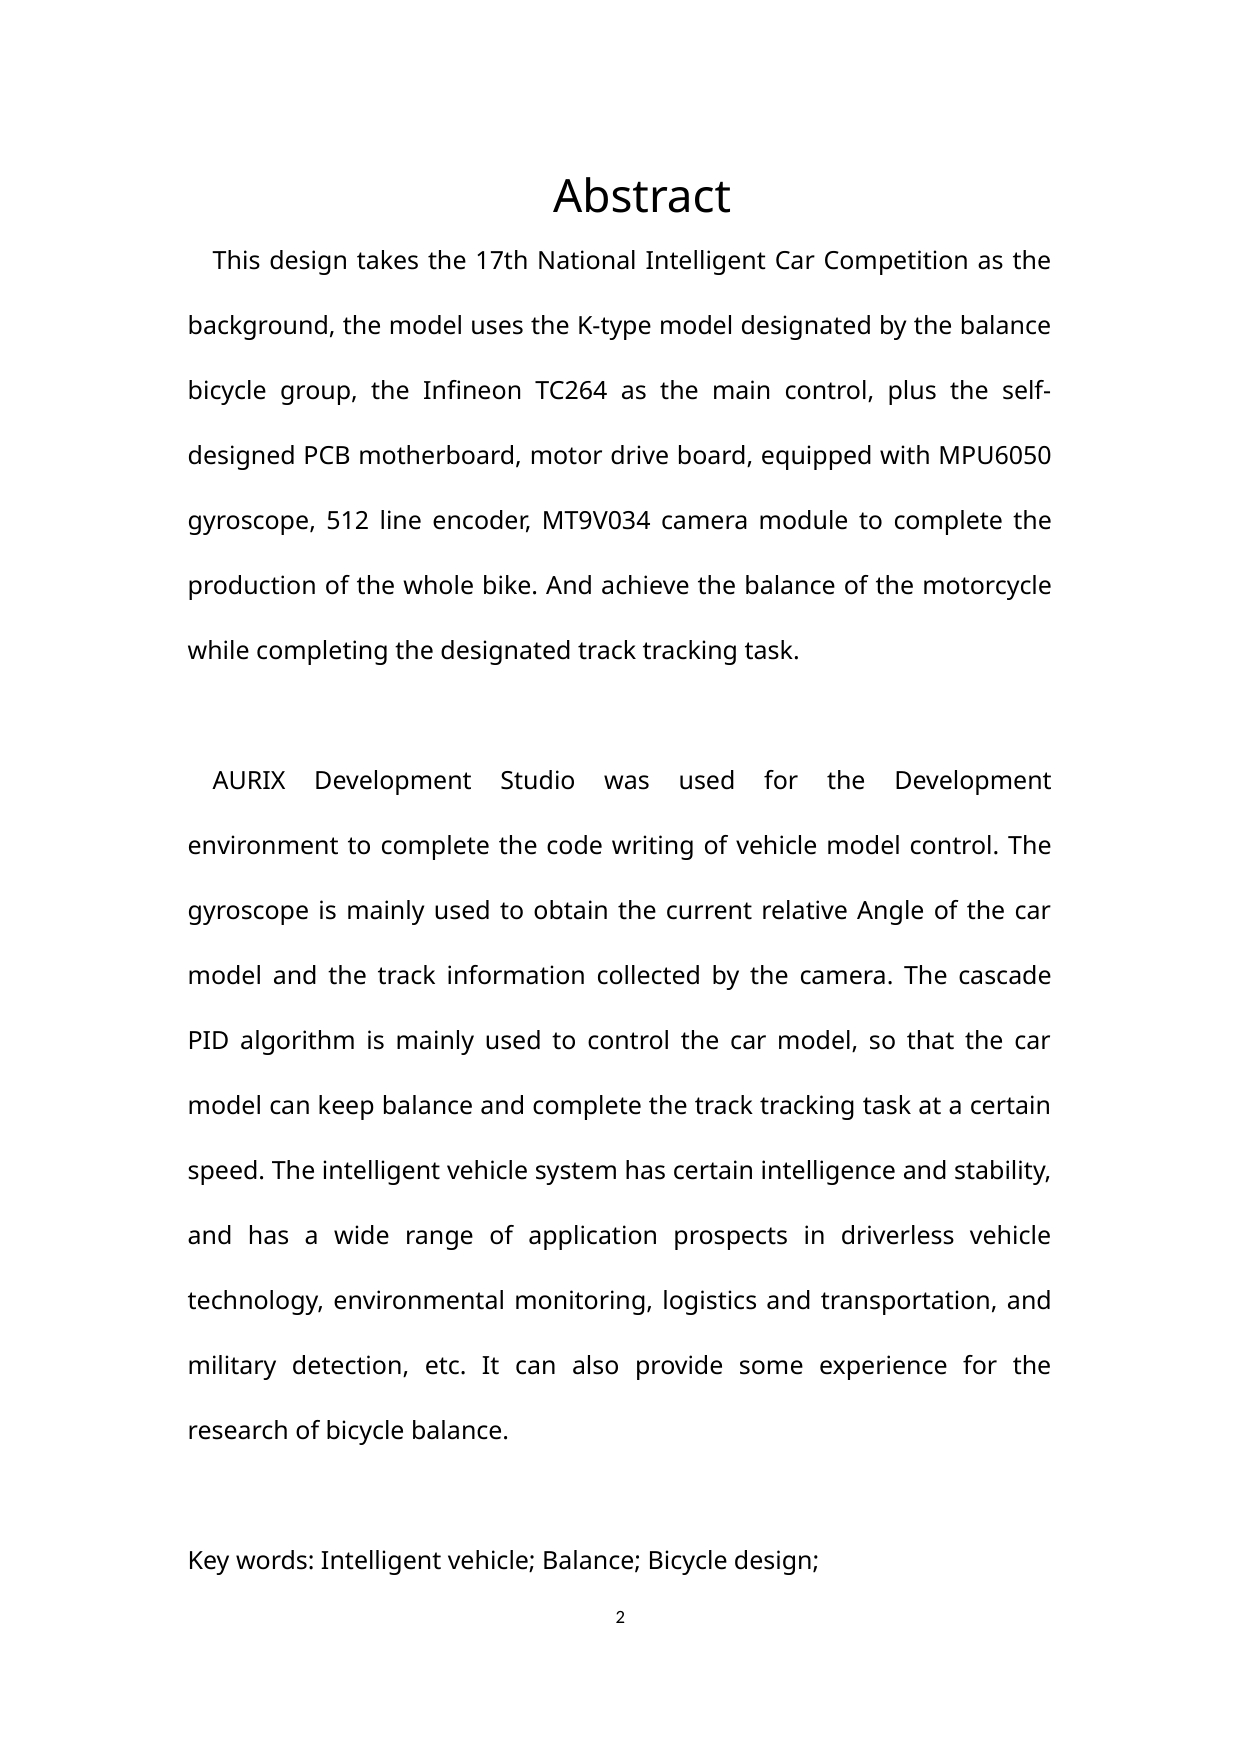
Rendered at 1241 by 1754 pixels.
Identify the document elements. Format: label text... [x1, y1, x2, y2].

text AURIX Development Studio was used for the Development environment to complete the code writing of vehicle model control. The gyroscope is mainly used to obtain the current relative Angle of the car model and the track information collected by the camera. The cascade PID algorithm is mainly used to control the car model, so that the car model can keep balance and complete the track tracking task at a certain speed. The intelligent vehicle system has certain intelligence and stability, and has a wide range of application prospects in driverless vehicle technology, environmental monitoring, logistics and transportation, and military detection, etc. It can also provide some experience for the research of bicycle balance. [187, 747, 1053, 1296]
text AURIX Development Studio was used for the Development environment to complete the code writing of vehicle model control. The gyroscope is mainly used to obtain the current relative Angle of the car model and the track information collected by the camera. The cascade PID algorithm is mainly used to control the car model, so that the car model can keep balance and complete the track tracking task at a certain speed. The intelligent vehicle system has certain intelligence and stability, and has a wide range of application prospects in driverless vehicle technology, environmental monitoring, logistics and transportation, and military detection, etc. It can also provide some experience for the research of bicycle balance. [187, 1297, 1053, 1462]
text Abstract [187, 162, 1053, 227]
text This design takes the 17th National Intelligent Car Competition as the background, the model uses the K-type model designated by the balance bicycle group, the Infineon TC264 as the main control, plus the self-designed PCB motherboard, motor drive board, equipped with MPU6050 gyroscope, 512 line encoder, MT9V034 camera module to complete the production of the whole bike. And achieve the balance of the motorcycle while completing the designated track tracking task. [187, 227, 1053, 682]
text Key words: Intelligent vehicle; Balance; Bicycle design; [187, 1527, 1053, 1592]
